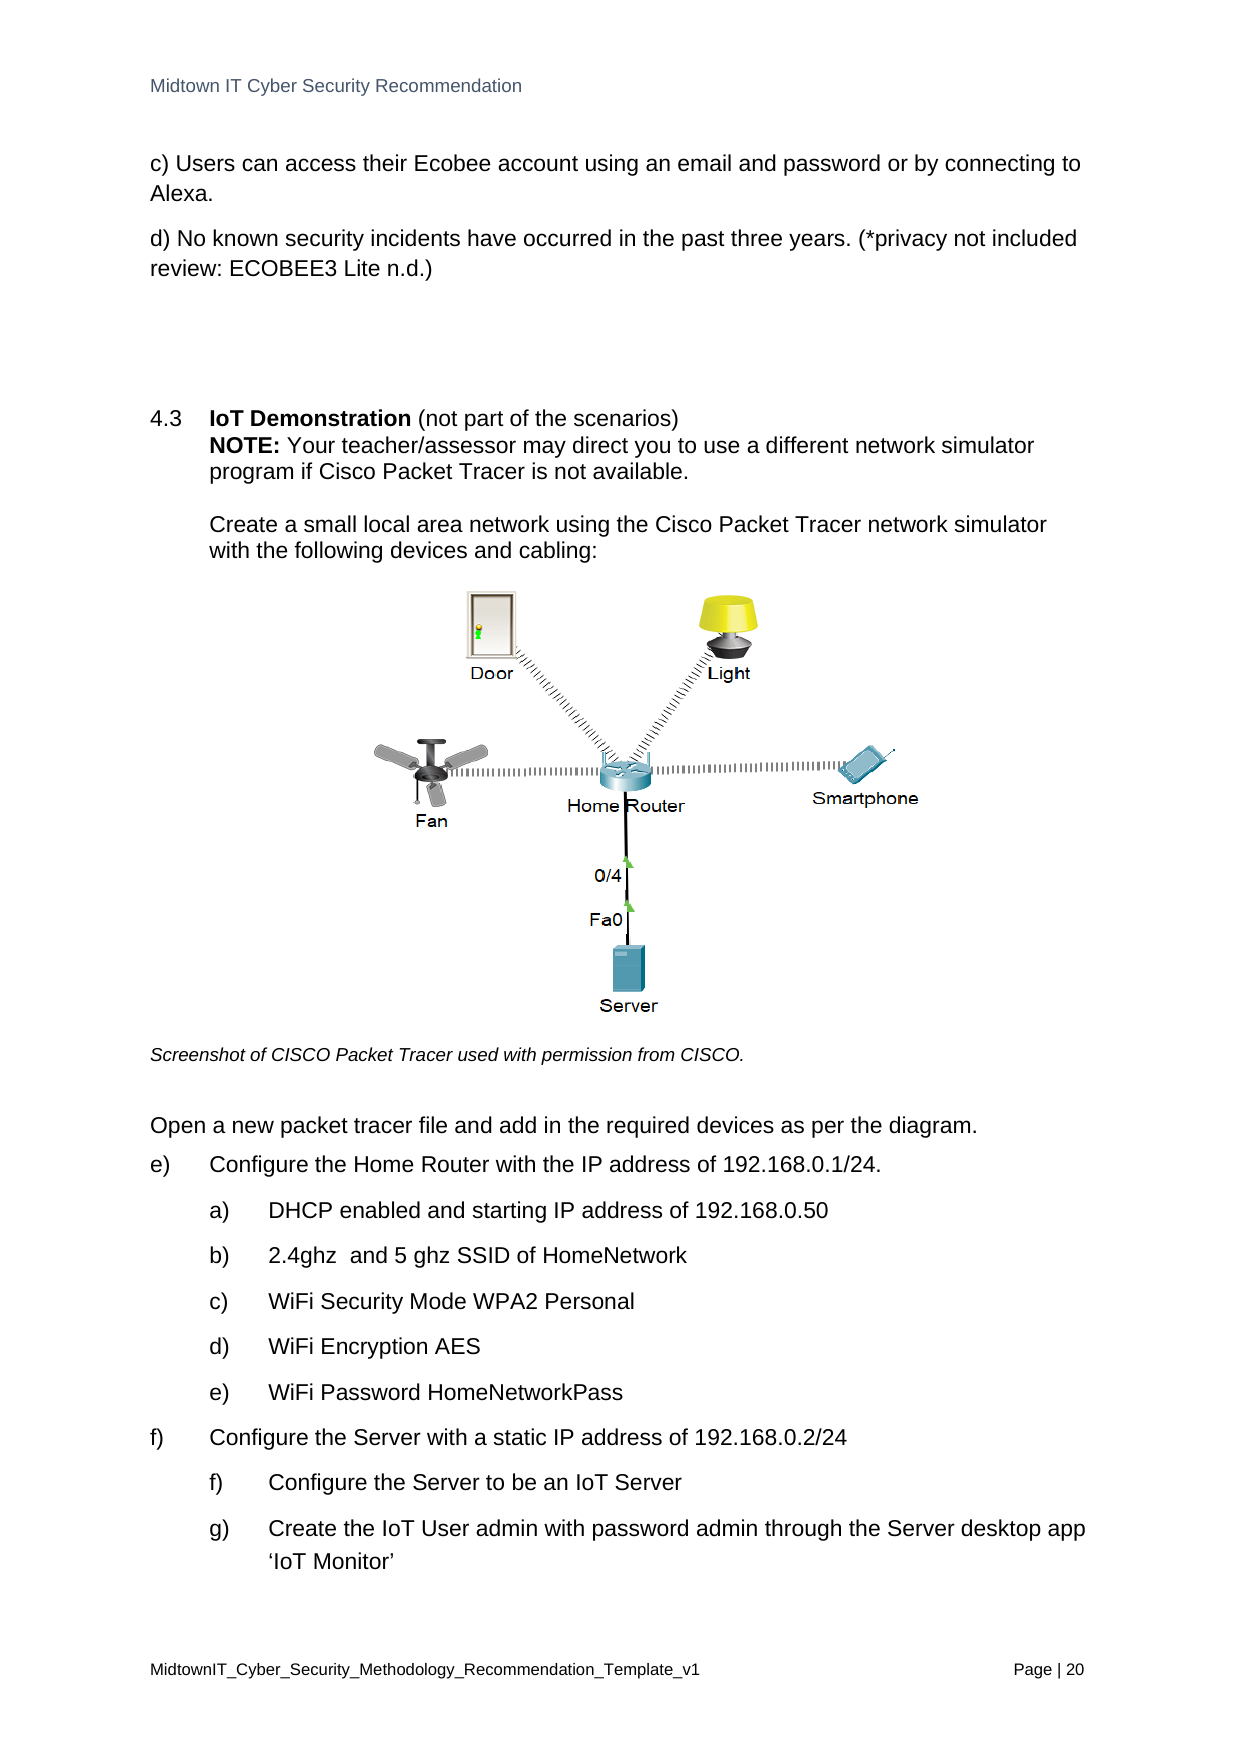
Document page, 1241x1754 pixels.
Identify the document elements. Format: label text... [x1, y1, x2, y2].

text 4.3 IoT Demonstration (not part of the scenarios) [150, 405, 1090, 432]
list WiFi Encryption AES [209, 1333, 1090, 1359]
list Configure the Server to be an IoT Server [209, 1469, 1090, 1496]
list DHCP enabled and starting IP address of 192.168.0.50 [209, 1197, 1090, 1223]
list Create the IoT User admin with password admin through the Server desktop app ‘IoT Monitor’ [209, 1515, 1090, 1574]
list WiFi Security Mode WPA2 Personal [209, 1288, 1090, 1314]
list d) No known security incidents have occurred in the past three years. (*privacy not included review: ECOBEE3 Lite n.d.) [150, 225, 1090, 282]
text Create a small local area network using the Cisco Packet Tracer network simulator with the following devices and cabling: [209, 511, 1090, 563]
list 2.4ghz and 5 ghz SSID of HomeNetwork [209, 1242, 1090, 1268]
list Configure the Server with a static IP address of 192.168.0.2/24 [150, 1424, 1090, 1450]
list c) Users can access their Ecobee account using an email and password or by connecting to Alexa. [150, 150, 1090, 207]
text Open a new packet tracer file and add in the required devices as per the diagram. [150, 1112, 1090, 1139]
text Screenshot of CISCO Packet Tracer used with permission from CISCO. [150, 1044, 1090, 1065]
list WiFi Password HomeNetworkPass [209, 1378, 1090, 1405]
list Configure the Home Router with the IP address of 192.168.0.1/24. [150, 1151, 1090, 1178]
picture [361, 563, 953, 1044]
text NOTE: Your teacher/assessor may direct you to use a different network simulator program if Cisco Packet Tracer is not available. [209, 432, 1090, 484]
